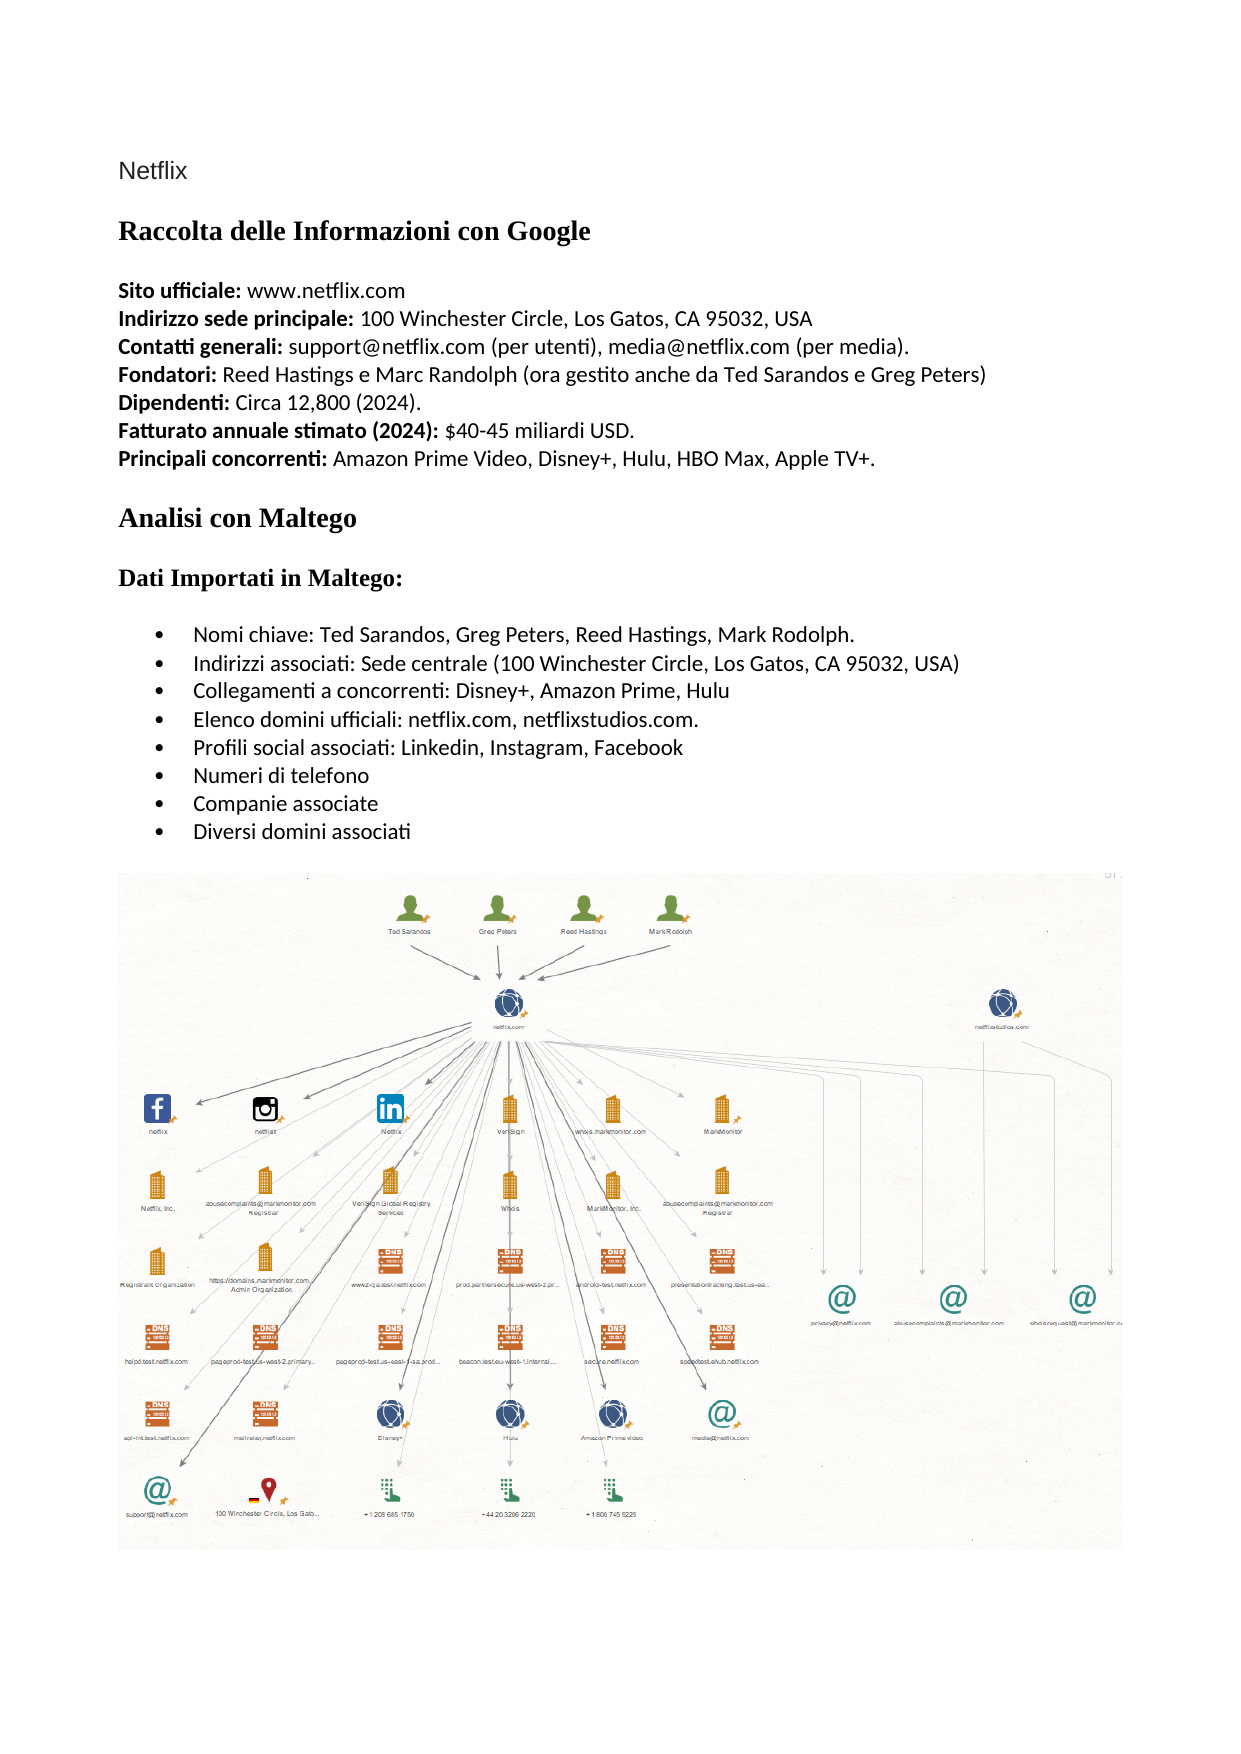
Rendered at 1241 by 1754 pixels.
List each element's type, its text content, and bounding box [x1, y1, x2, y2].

subtitle Analisi con Maltego [118, 501, 1122, 533]
list Companie associate [156, 789, 1122, 817]
list Elenco domini ufficiali: netflix.com, netflixstudios.com. [156, 705, 1122, 733]
text Netflix [118, 148, 1122, 185]
list Nomi chiave: Ted Sarandos, Greg Peters, Reed Hastings, Mark Rodolph. [156, 621, 1122, 649]
text Dati Importati in Maltego: [118, 563, 1122, 591]
list Numeri di telefono [156, 761, 1122, 789]
list Indirizzi associati: Sede centrale (100 Winchester Circle, Los Gatos, CA 95032, USA) [156, 649, 1122, 677]
subtitle Raccolta delle Informazioni con Google [118, 214, 1122, 247]
list Collegamenti a concorrenti: Disney+, Amazon Prime, Hulu [156, 677, 1122, 705]
list Profili social associati: Linkedin, Instagram, Facebook [156, 733, 1122, 761]
text Sito ufficiale: www.netflix.com Indirizzo sede principale: 100 Winchester Circle, Los Gatos, CA 95032, USA Contatti generali: support@netflix.com (per utenti), media@netflix.com (per media). Fondatori: Reed Hastings e Marc Randolph (ora gestito anche da Ted Sarandos e Greg Peters) Dipendenti: Circa 12,800 (2024). Fatturato annuale stimato (2024): $40-45 miliardi USD. Principali concorrenti: Amazon Prime Video, Disney+, Hulu, HBO Max, Apple TV+. [118, 276, 1122, 472]
list Diversi domini associati [156, 817, 1122, 845]
picture [118, 873, 1123, 1550]
